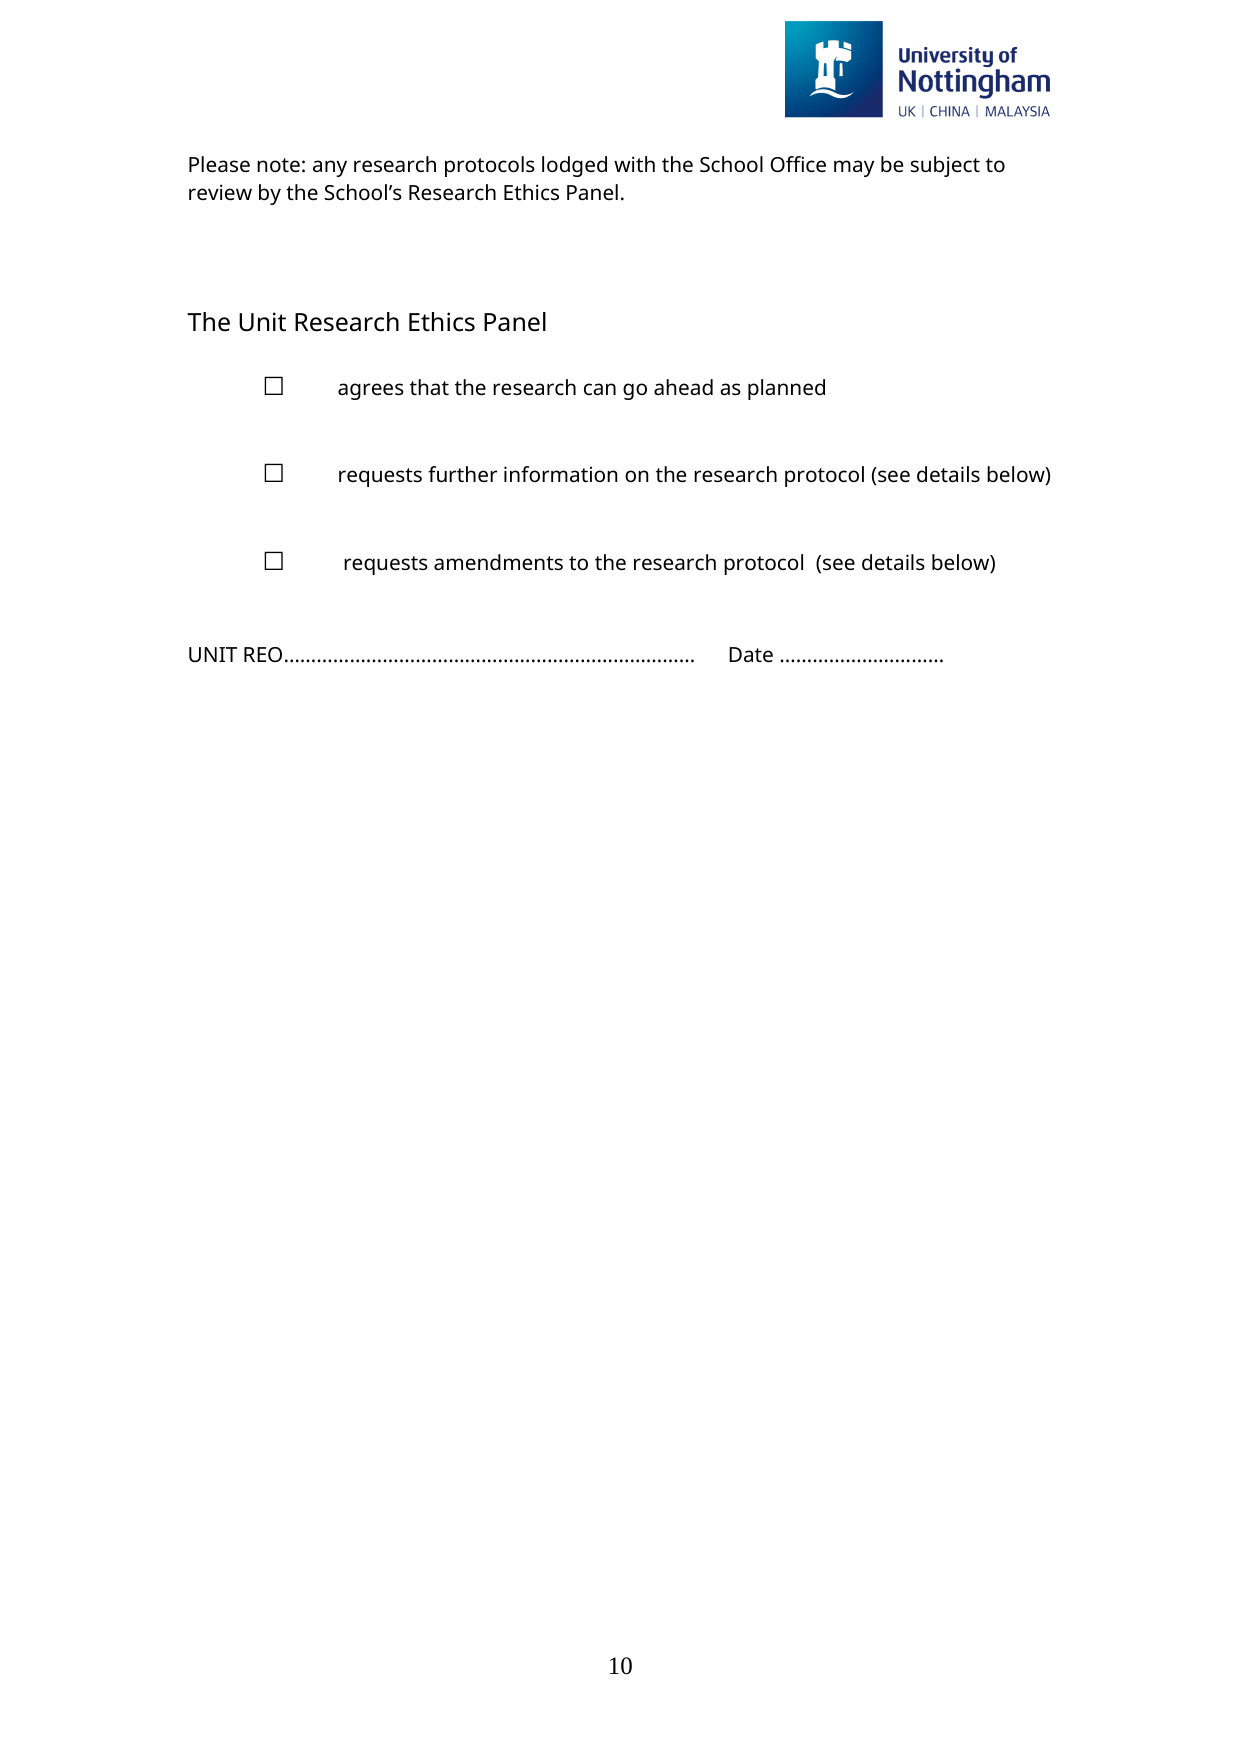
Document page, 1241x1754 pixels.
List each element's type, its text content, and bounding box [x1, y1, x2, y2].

text Please note: any research protocols lodged with the School Office may be subject to review by the School’s Research Ethics Panel. [187, 150, 1053, 207]
text requests amendments to the research protocol (see details below) [262, 544, 1053, 578]
text The Unit Research Ethics Panel [187, 305, 1053, 339]
text requests further information on the research protocol (see details below) [262, 456, 1053, 490]
text UNIT REO………………………………………………………………… Date ………………………… [187, 640, 1053, 669]
text agrees that the research can go ahead as planned [262, 369, 1053, 403]
picture [782, 18, 1053, 118]
